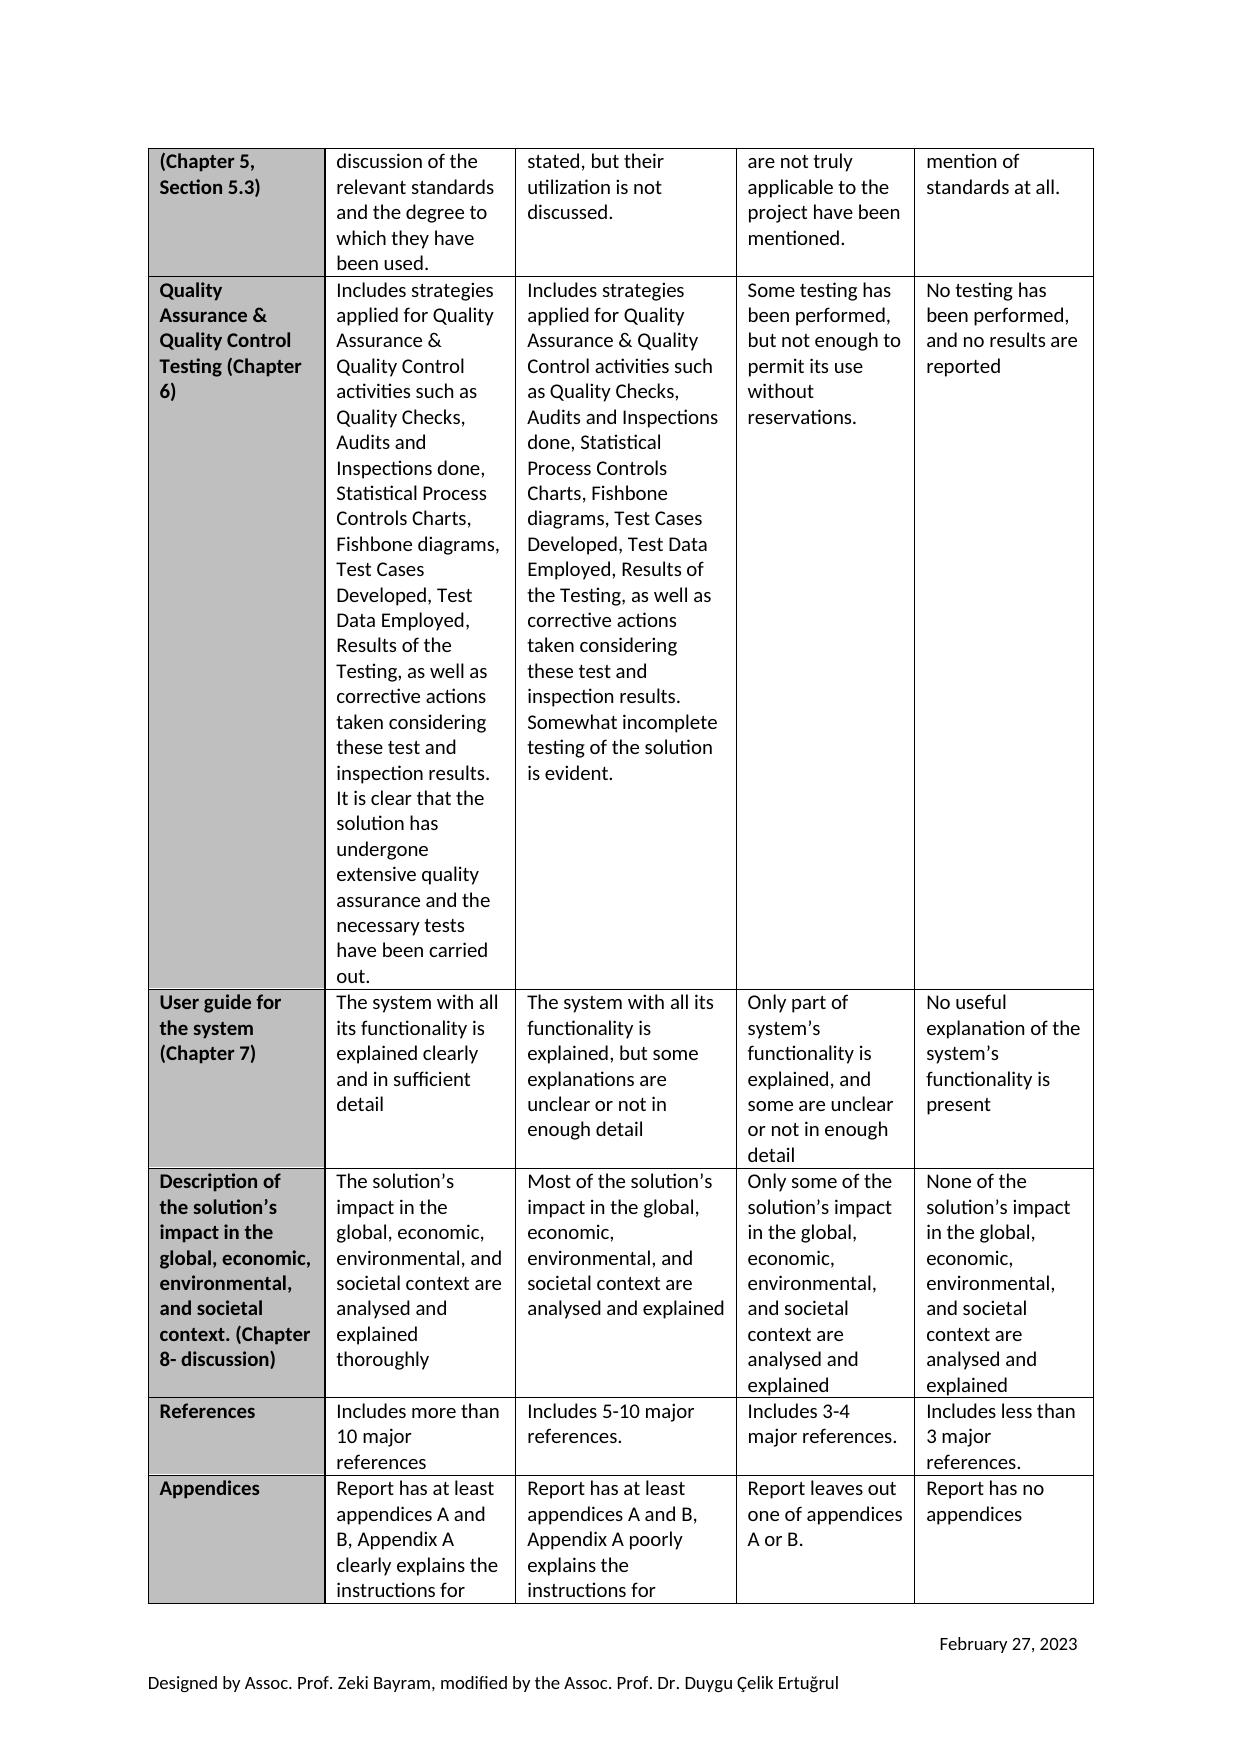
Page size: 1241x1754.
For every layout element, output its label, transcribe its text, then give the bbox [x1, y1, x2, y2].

table_cell No testing has been performed, and no results are reported [915, 277, 1093, 988]
table_cell Includes strategies applied for Quality Assurance & Quality Control activities such as Quality Checks, Audits and Inspections done, Statistical Process Controls Charts, Fishbone diagrams, Test Cases Developed, Test Data Employed, Results of the Testing, as well as corrective actions taken considering these test and inspection results. It is clear that the solution has undergone extensive quality assurance and the necessary tests have been carried out. [326, 277, 515, 988]
table_cell The system with all its functionality is explained clearly and in sufficient detail [326, 990, 515, 1167]
table_cell No useful explanation of the system’s functionality is present [915, 990, 1093, 1167]
table_cell Includes less than 3 major references. [915, 1398, 1093, 1474]
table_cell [326, 149, 515, 276]
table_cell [326, 1476, 515, 1603]
table_cell The system with all its functionality is explained, but some explanations are unclear or not in enough detail [516, 990, 736, 1167]
table_cell Includes 5-10 major references. [516, 1398, 736, 1474]
table_cell Only some of the solution’s impact in the global, economic, environmental, and societal context are analysed and explained [737, 1169, 914, 1397]
table_cell References [149, 1398, 324, 1474]
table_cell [737, 149, 914, 276]
table_cell Only part of system’s functionality is explained, and some are unclear or not in enough detail [737, 990, 914, 1167]
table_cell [915, 1476, 1093, 1603]
table_cell Includes more than 10 major references [326, 1398, 515, 1474]
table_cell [149, 149, 324, 276]
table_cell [516, 1476, 736, 1603]
table_cell None of the solution’s impact in the global, economic, environmental, and societal context are analysed and explained [915, 1169, 1093, 1397]
table_cell Quality Assurance & Quality Control Testing (Chapter 6) [149, 277, 324, 988]
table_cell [915, 149, 1093, 276]
table_cell User guide for the system (Chapter 7) [149, 990, 324, 1167]
table_cell The solution’s impact in the global, economic, environmental, and societal context are analysed and explained thoroughly [326, 1169, 515, 1397]
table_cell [516, 149, 736, 276]
table_cell Includes strategies applied for Quality Assurance & Quality Control activities such as Quality Checks, Audits and Inspections done, Statistical Process Controls Charts, Fishbone diagrams, Test Cases Developed, Test Data Employed, Results of the Testing, as well as corrective actions taken considering these test and inspection results. Somewhat incomplete testing of the solution is evident. [516, 277, 736, 988]
table_cell Includes 3-4 major references. [737, 1398, 914, 1474]
table_cell Description of the solution’s impact in the global, economic, environmental, and societal context. (Chapter 8- discussion) [149, 1169, 324, 1397]
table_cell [737, 1476, 914, 1603]
table_cell Appendices [149, 1476, 324, 1603]
table_cell Most of the solution’s impact in the global, economic, environmental, and societal context are analysed and explained [516, 1169, 736, 1397]
table_cell Some testing has been performed, but not enough to permit its use without reservations. [737, 277, 914, 988]
